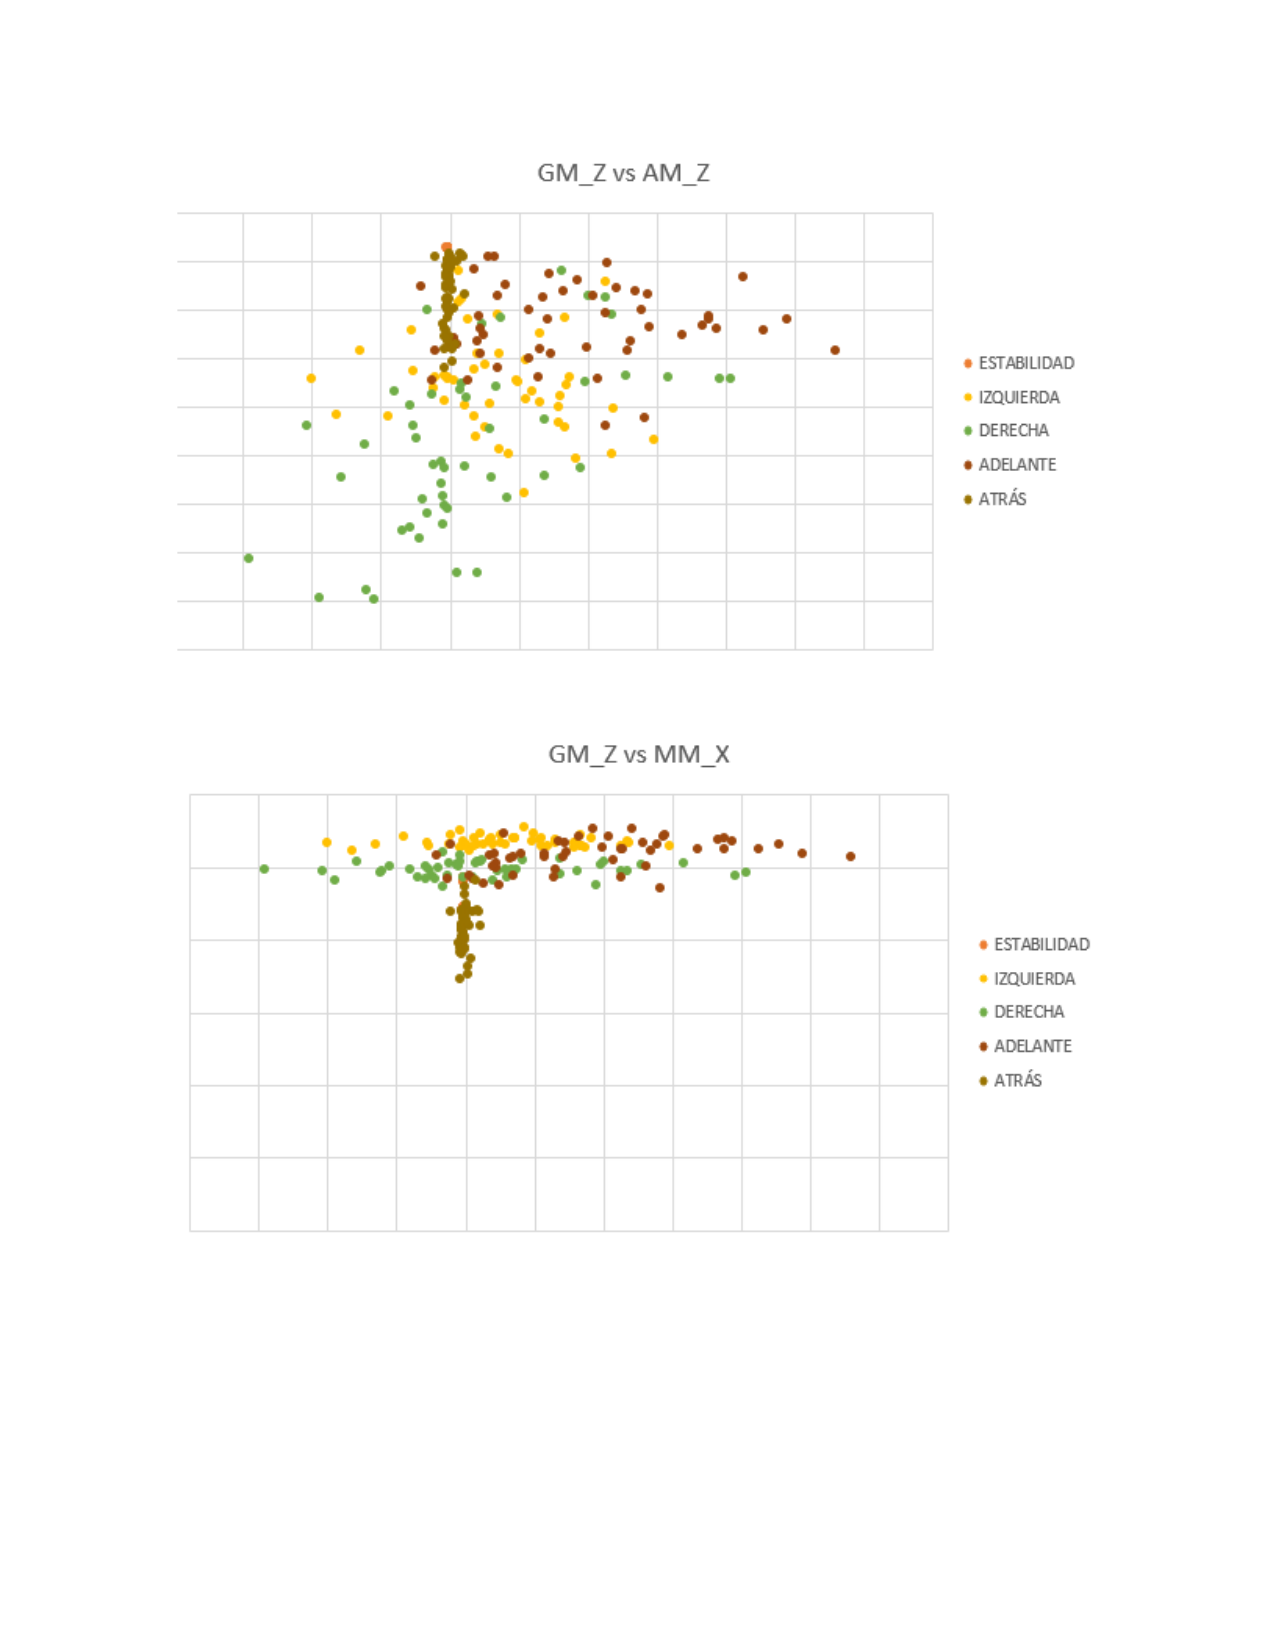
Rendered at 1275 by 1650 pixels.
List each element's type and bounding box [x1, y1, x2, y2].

picture [177, 147, 1081, 665]
picture [177, 730, 1098, 1248]
